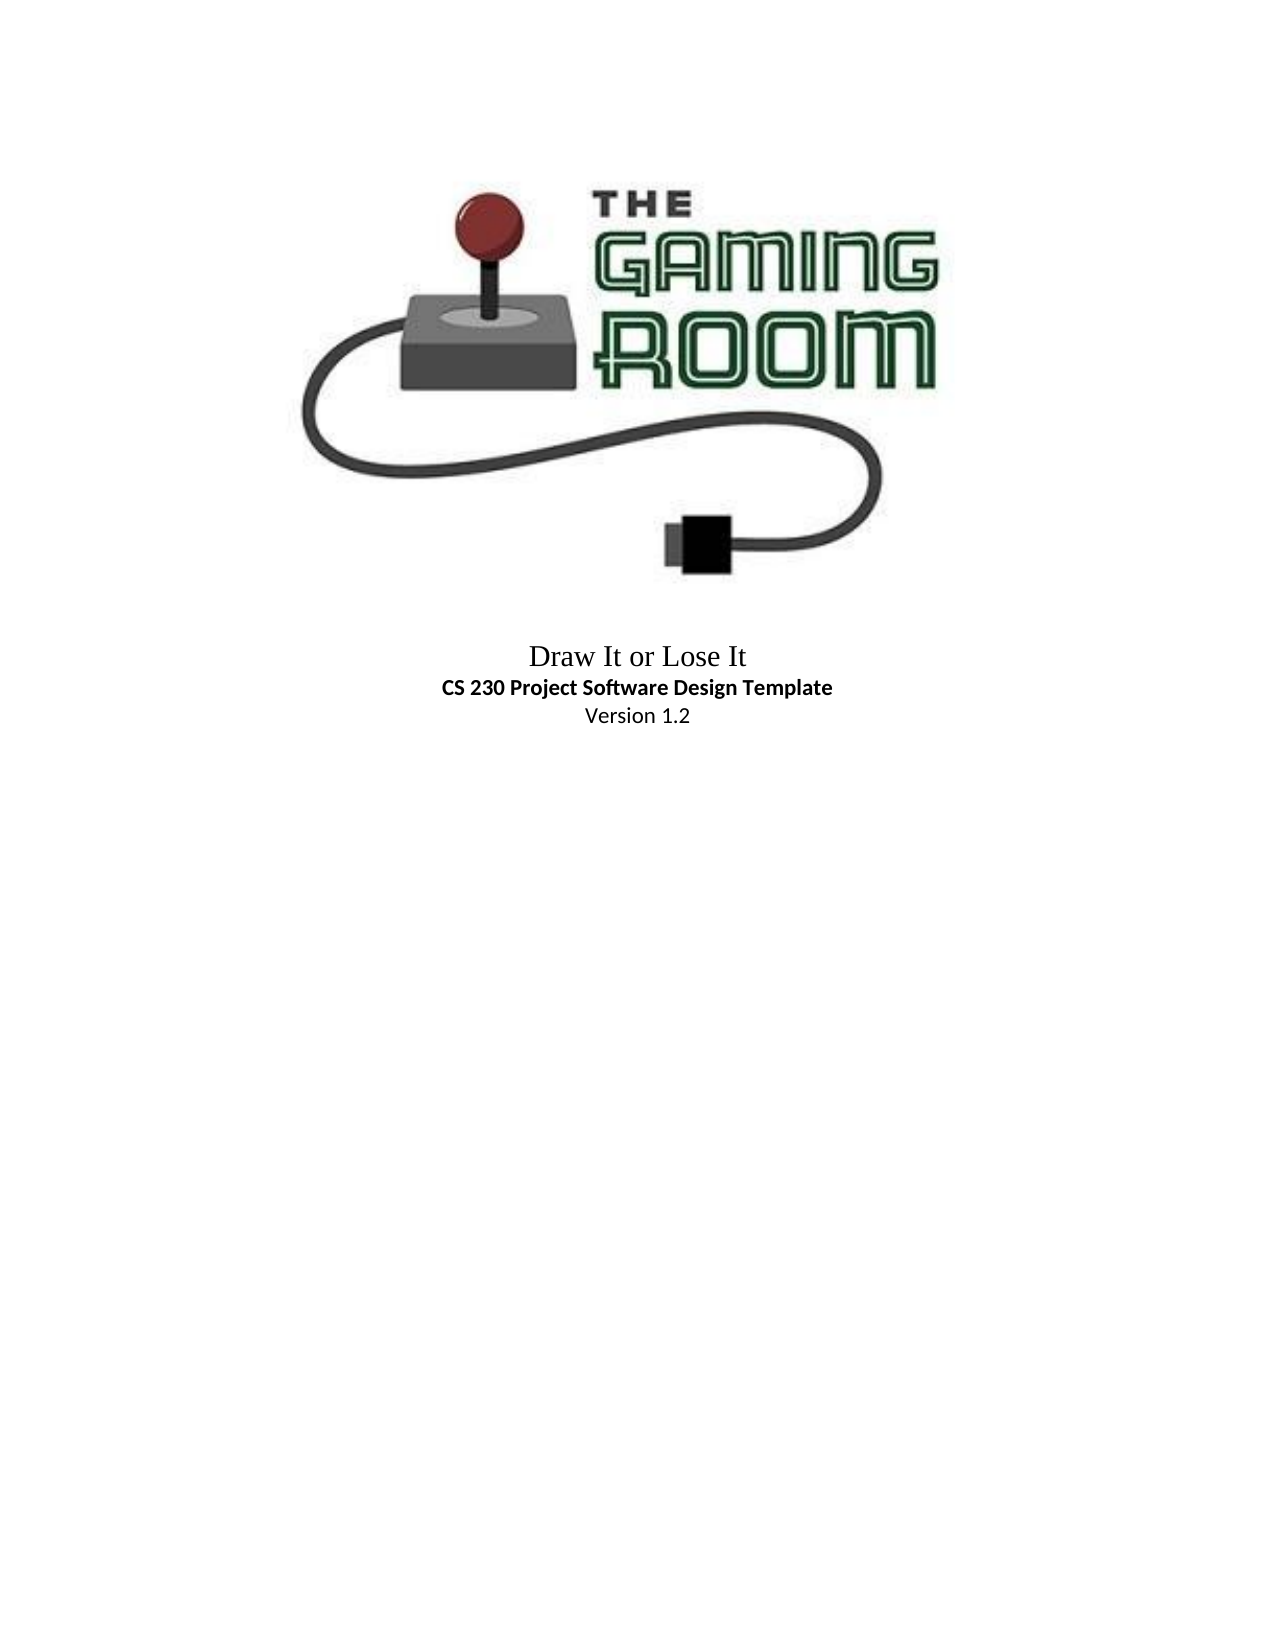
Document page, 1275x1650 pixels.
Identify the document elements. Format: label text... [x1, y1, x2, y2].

text Version 1.2 [150, 701, 1125, 729]
picture [220, 150, 1055, 611]
title Draw It or Lose It [150, 638, 1125, 673]
subtitle CS 230 Project Software Design Template [150, 673, 1125, 701]
